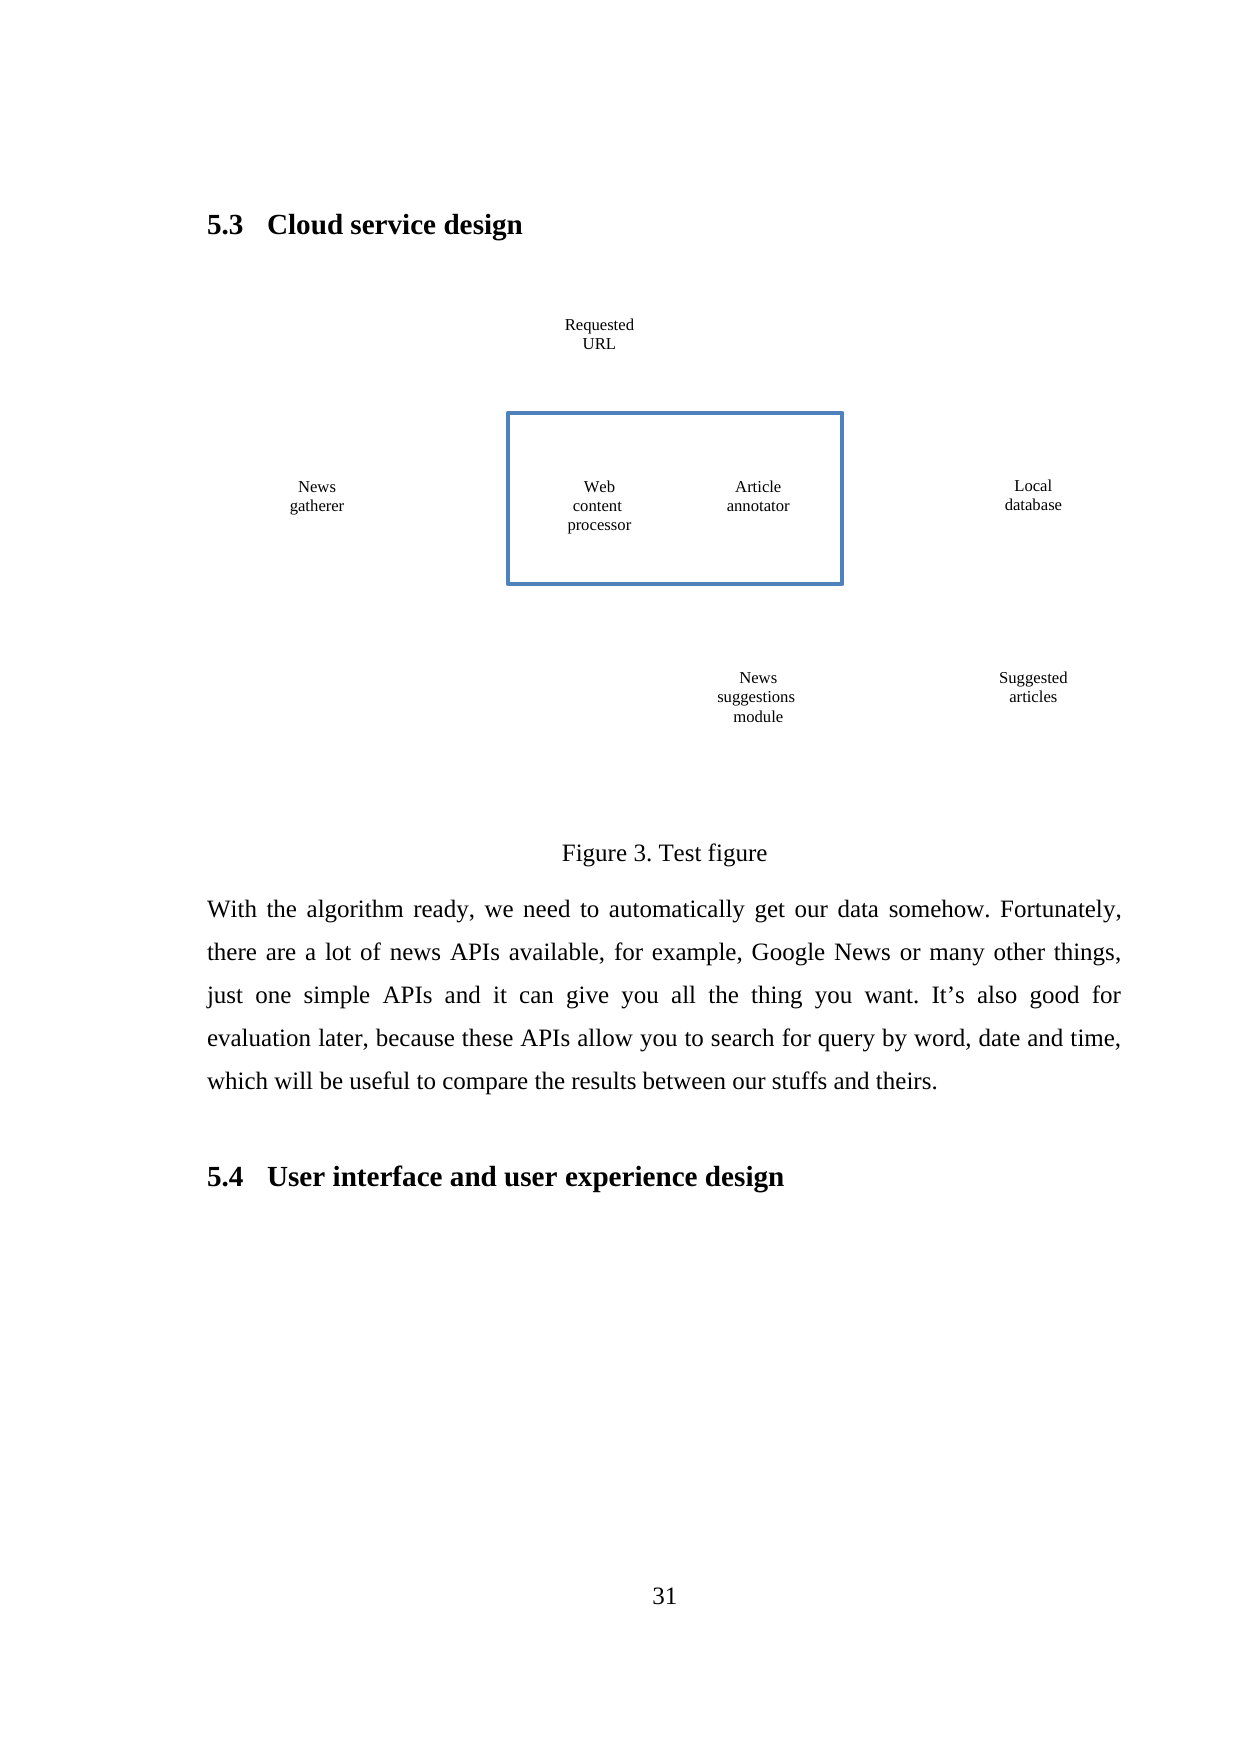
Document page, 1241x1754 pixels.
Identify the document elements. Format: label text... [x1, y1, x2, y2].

subtitle Cloud service design [207, 207, 1122, 240]
text With the algorithm ready, we need to automatically get our data somehow. Fortunately, there are a lot of news APIs available, for example, Google News or many other things, just one simple APIs and it can give you all the thing you want. It’s also good for evaluation later, because these APIs allow you to search for query by word, date and time, which will be useful to compare the results between our stuffs and theirs. [207, 894, 1122, 1095]
subtitle User interface and user experience design [207, 1159, 1122, 1193]
